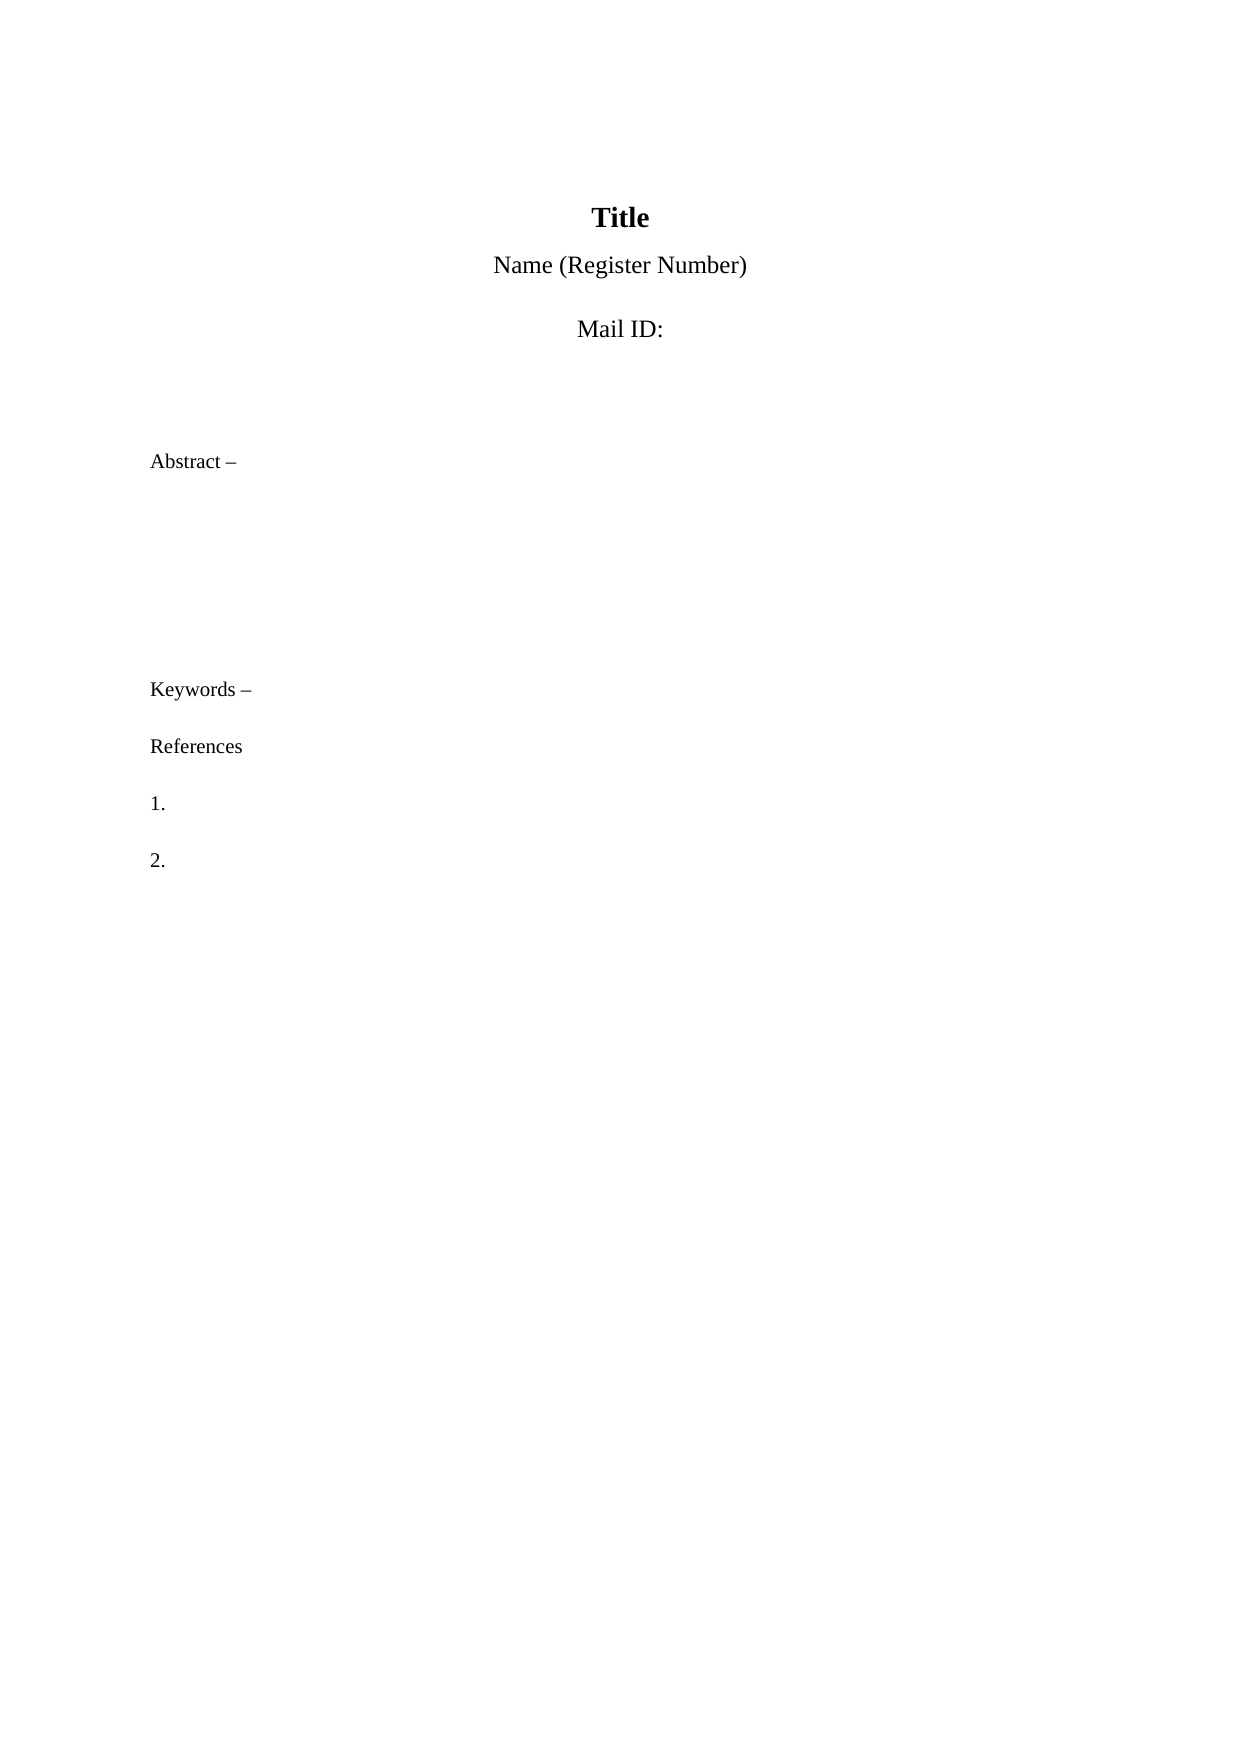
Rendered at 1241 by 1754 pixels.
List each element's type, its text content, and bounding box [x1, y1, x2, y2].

subtitle Title [150, 200, 1090, 233]
text Name (Register Number) [150, 250, 1090, 279]
text References [150, 734, 1090, 758]
text Keywords – [150, 677, 1090, 701]
text Mail ID: [150, 314, 1090, 343]
text Abstract – [150, 449, 1090, 473]
text 1. [150, 791, 1090, 815]
text 2. [150, 847, 1090, 872]
